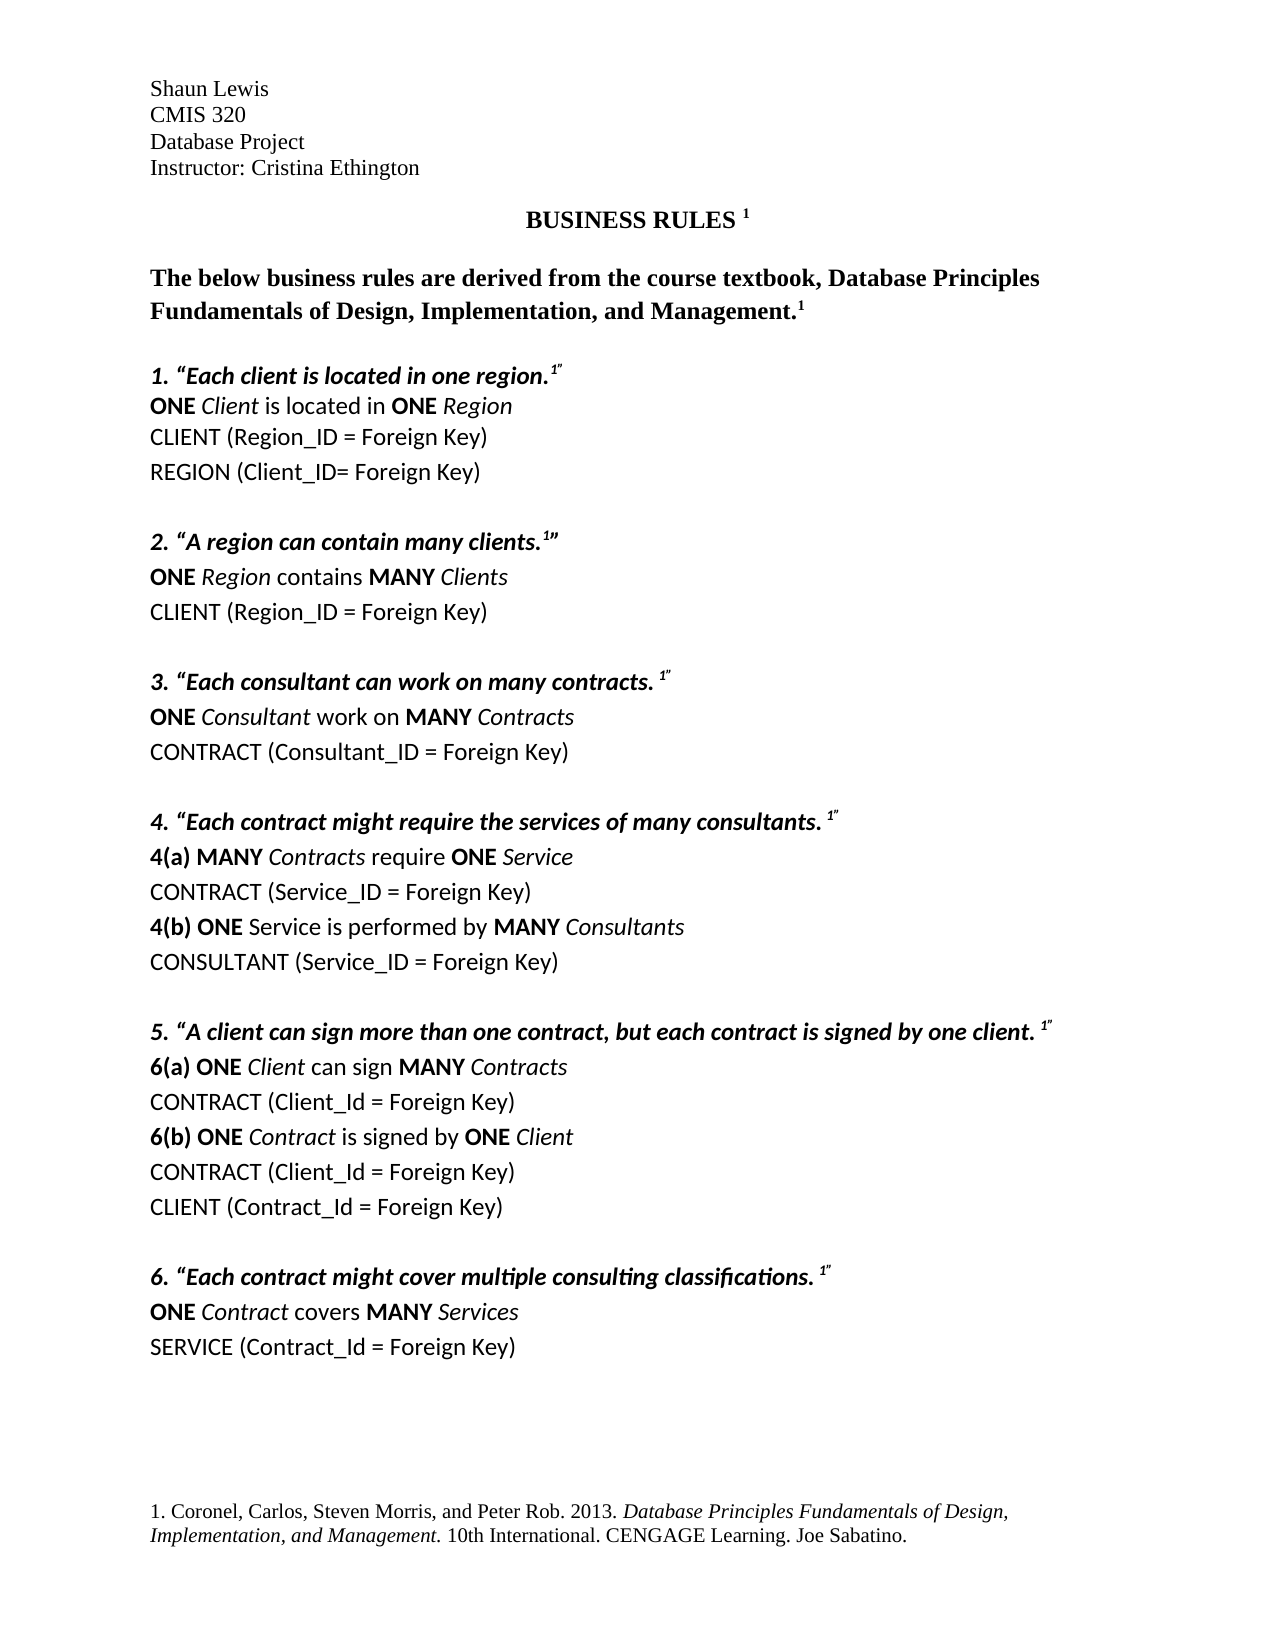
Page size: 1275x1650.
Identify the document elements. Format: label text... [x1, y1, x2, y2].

text CONSULTANT (Service_ID = Foreign Key) [150, 946, 1125, 977]
text 1. “Each client is located in one region.1” [150, 360, 1125, 391]
text 6. “Each contract might cover multiple consulting classifications. 1” [150, 1261, 1125, 1292]
text 4(b) ONE Service is performed by MANY Consultants [150, 911, 1125, 942]
text ONE Consultant work on MANY Contracts [150, 701, 1125, 732]
text 2. “A region can contain many clients.1” [150, 526, 1125, 557]
text CONTRACT (Client_Id = Foreign Key) [150, 1086, 1125, 1117]
text CLIENT (Contract_Id = Foreign Key) [150, 1191, 1125, 1222]
text BUSINESS RULES 1 [150, 205, 1125, 234]
text CONTRACT (Client_Id = Foreign Key) [150, 1156, 1125, 1187]
text CLIENT (Region_ID = Foreign Key) [150, 421, 1125, 452]
text ONE Region contains MANY Clients [150, 561, 1125, 592]
text ONE Client is located in ONE Region [150, 391, 1125, 421]
text The below business rules are derived from the course textbook, Database Principles Fundamentals of Design, Implementation, and Management.1 [150, 263, 1125, 325]
text REGION (Client_ID= Foreign Key) [150, 456, 1125, 487]
text 4. “Each contract might require the services of many consultants. 1” [150, 806, 1125, 837]
text 4(a) MANY Contracts require ONE Service [150, 841, 1125, 872]
text ONE Contract covers MANY Services [150, 1296, 1125, 1327]
text 5. “A client can sign more than one contract, but each contract is signed by one client. 1” [150, 1016, 1125, 1047]
text CONTRACT (Consultant_ID = Foreign Key) [150, 736, 1125, 767]
text CLIENT (Region_ID = Foreign Key) [150, 596, 1125, 627]
text 6(b) ONE Contract is signed by ONE Client [150, 1121, 1125, 1152]
text CONTRACT (Service_ID = Foreign Key) [150, 876, 1125, 907]
text 6(a) ONE Client can sign MANY Contracts [150, 1051, 1125, 1082]
text SERVICE (Contract_Id = Foreign Key) [150, 1331, 1125, 1362]
text 3. “Each consultant can work on many contracts. 1” [150, 666, 1125, 697]
